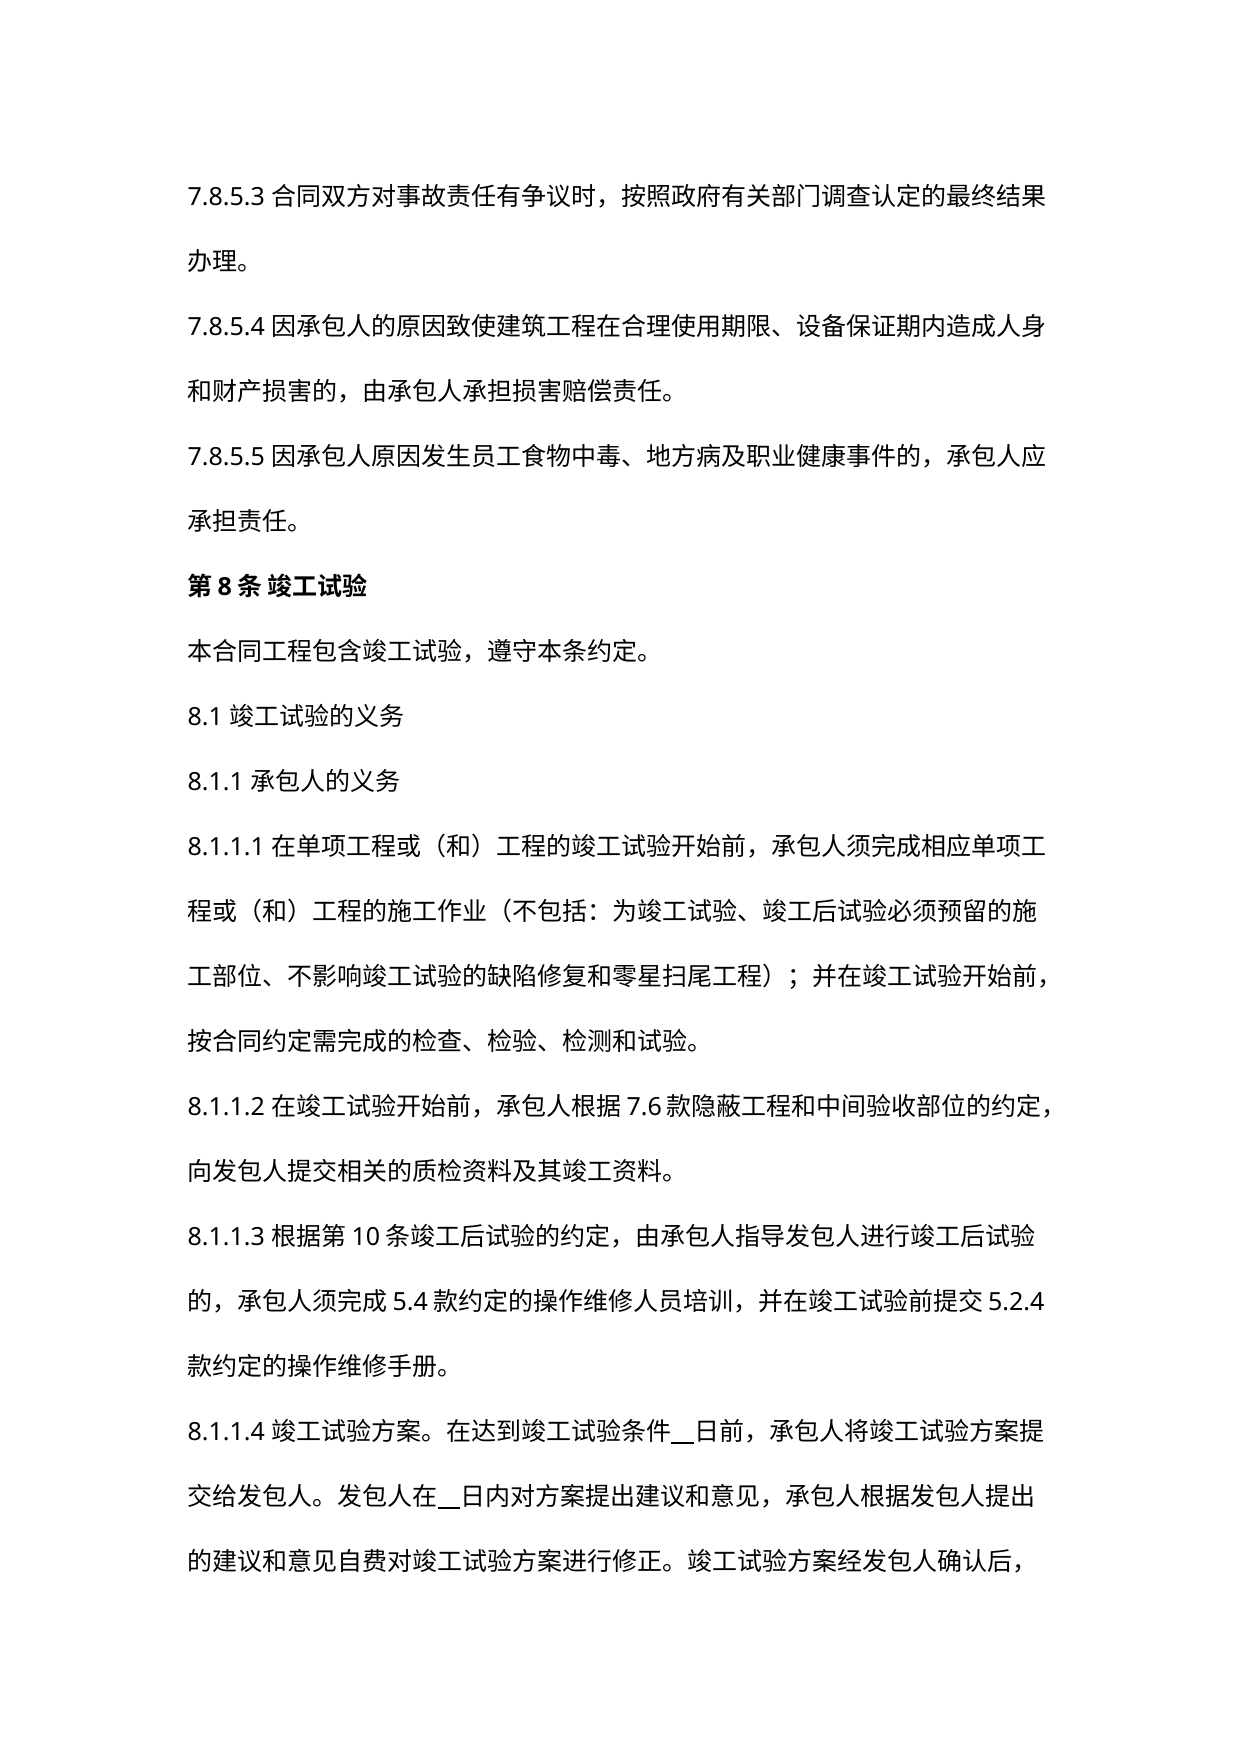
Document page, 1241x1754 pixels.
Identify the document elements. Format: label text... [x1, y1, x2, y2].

text 7.8.5.5 因承包人原因发生员工食物中毒、地方病及职业健康事件的，承包人应承担责任。 [187, 422, 1053, 552]
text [187, 1397, 1053, 1592]
text 7.8.5.3 合同双方对事故责任有争议时，按照政府有关部门调查认定的最终结果办理。 [187, 162, 1053, 292]
text 8.1.1.1 在单项工程或（和）工程的竣工试验开始前，承包人须完成相应单项工程或（和）工程的施工作业（不包括：为竣工试验、竣工后试验必须预留的施工部位、不影响竣工试验的缺陷修复和零星扫尾工程）；并在竣工试验开始前，按合同约定需完成的检查、检验、检测和试验。 [187, 812, 1053, 1072]
text 7.8.5.4 因承包人的原因致使建筑工程在合理使用期限、设备保证期内造成人身和财产损害的，由承包人承担损害赔偿责任。 [187, 292, 1053, 422]
text 8.1.1 承包人的义务 [187, 747, 1053, 812]
text 8.1 竣工试验的义务 [187, 682, 1053, 747]
subtitle 第8条 竣工试验 [187, 552, 1053, 617]
text 8.1.1.2 在竣工试验开始前，承包人根据7.6款隐蔽工程和中间验收部位的约定，向发包人提交相关的质检资料及其竣工资料。 [187, 1072, 1053, 1202]
text 本合同工程包含竣工试验，遵守本条约定。 [187, 617, 1053, 682]
text 8.1.1.3 根据第10条竣工后试验的约定，由承包人指导发包人进行竣工后试验的，承包人须完成5.4款约定的操作维修人员培训，并在竣工试验前提交5.2.4款约定的操作维修手册。 [187, 1202, 1053, 1397]
